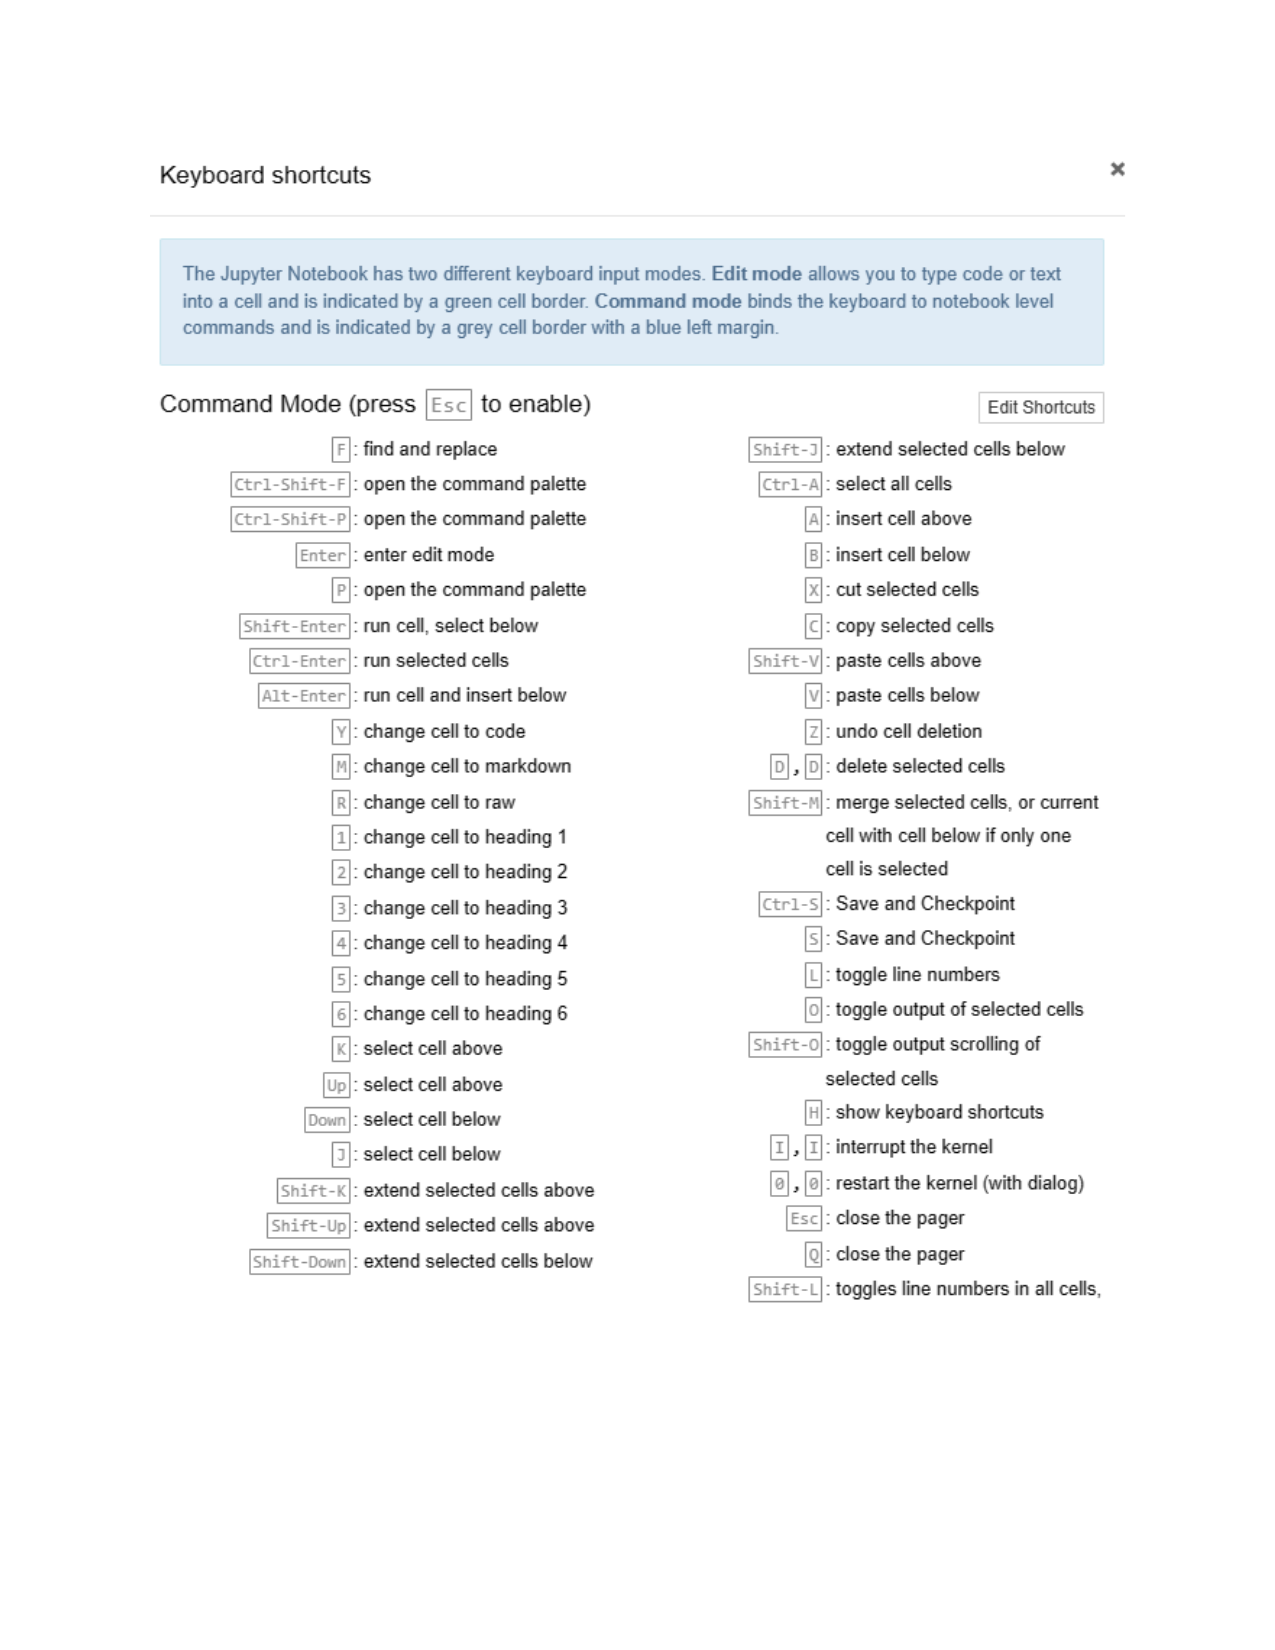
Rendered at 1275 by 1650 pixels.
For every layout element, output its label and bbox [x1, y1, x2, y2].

picture [150, 150, 1125, 1309]
